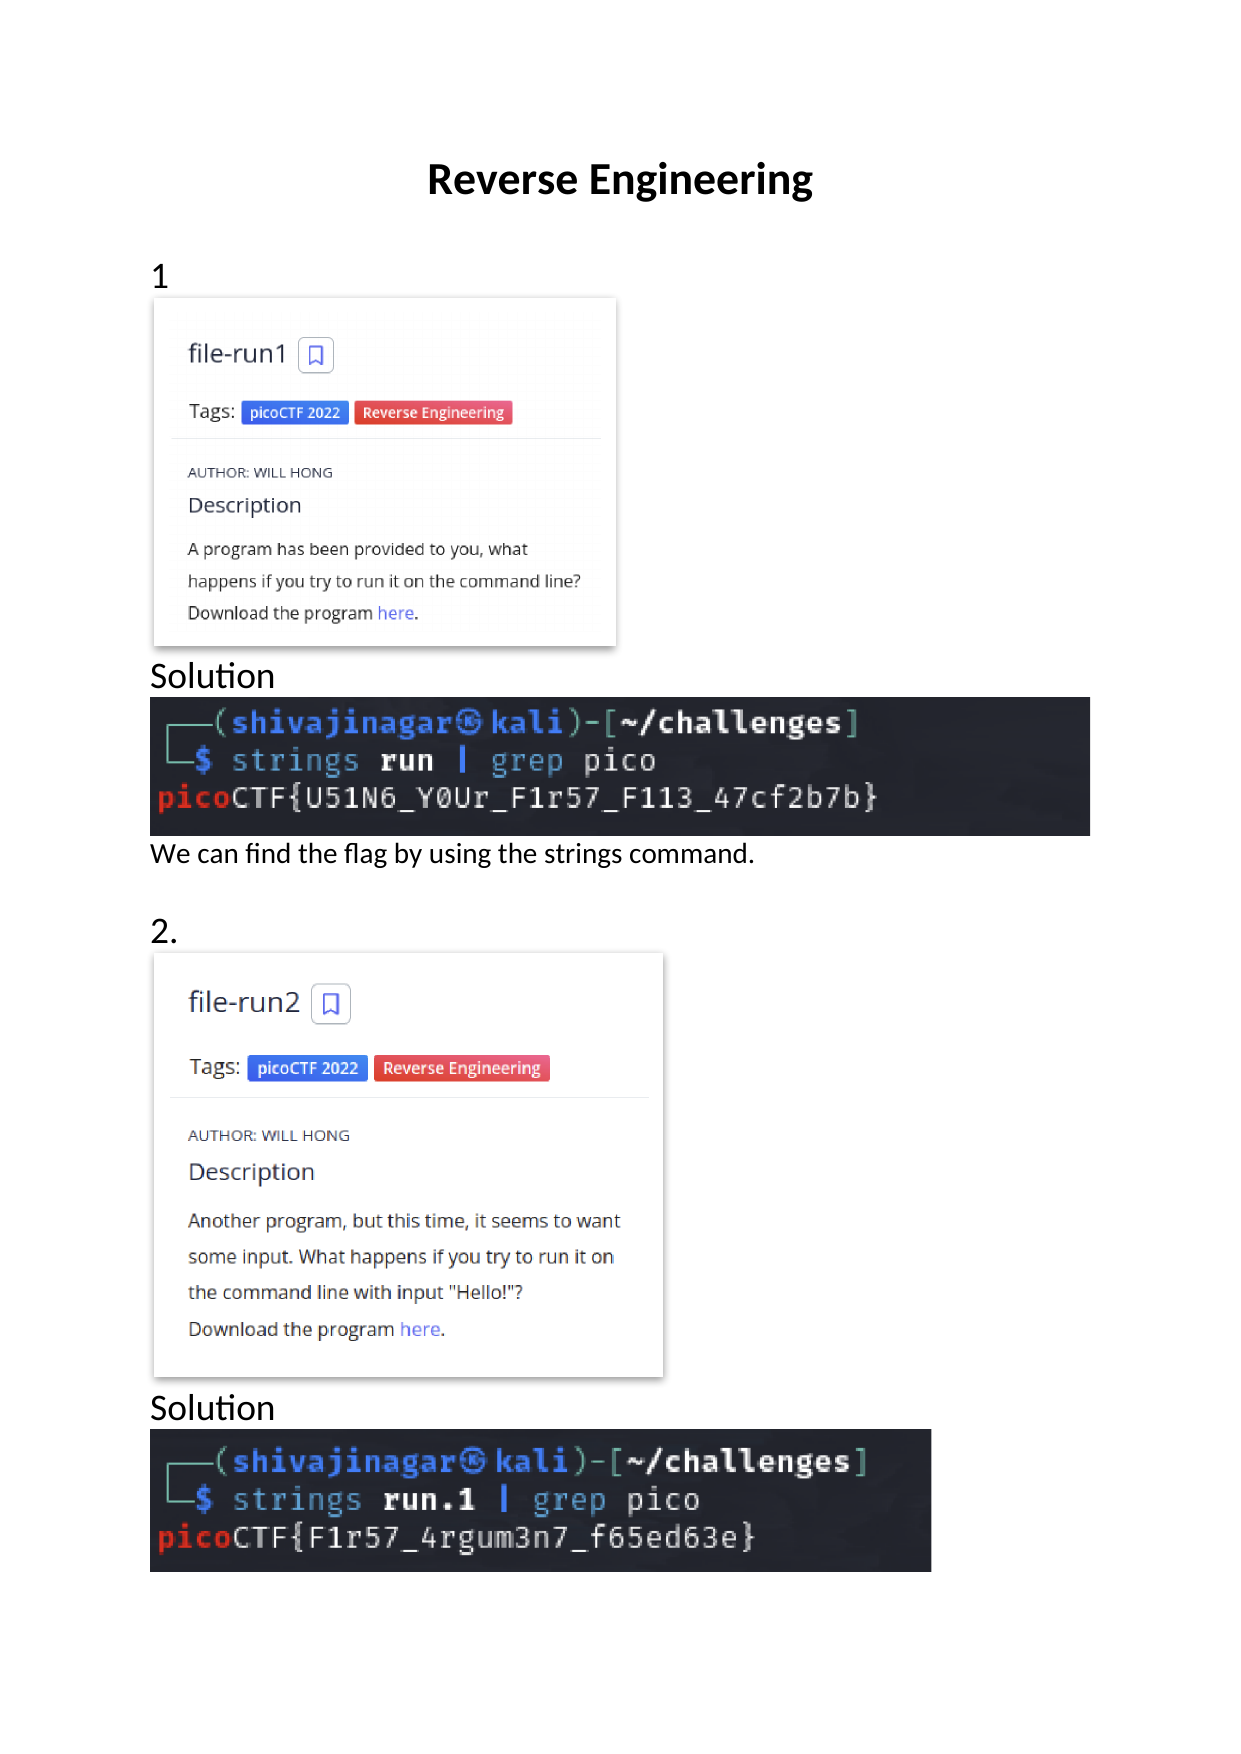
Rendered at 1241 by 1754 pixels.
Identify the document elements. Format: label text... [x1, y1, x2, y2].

text Reverse Engineering [150, 150, 1090, 206]
picture [169, 312, 601, 632]
text 2. [150, 907, 1090, 953]
picture [169, 967, 649, 1363]
text 1 [150, 252, 1090, 298]
text Solution [150, 652, 1090, 697]
picture [150, 1429, 932, 1572]
text Solution [150, 1384, 1090, 1430]
text We can find the flag by using the strings command. [150, 836, 1090, 871]
picture [150, 697, 1091, 836]
